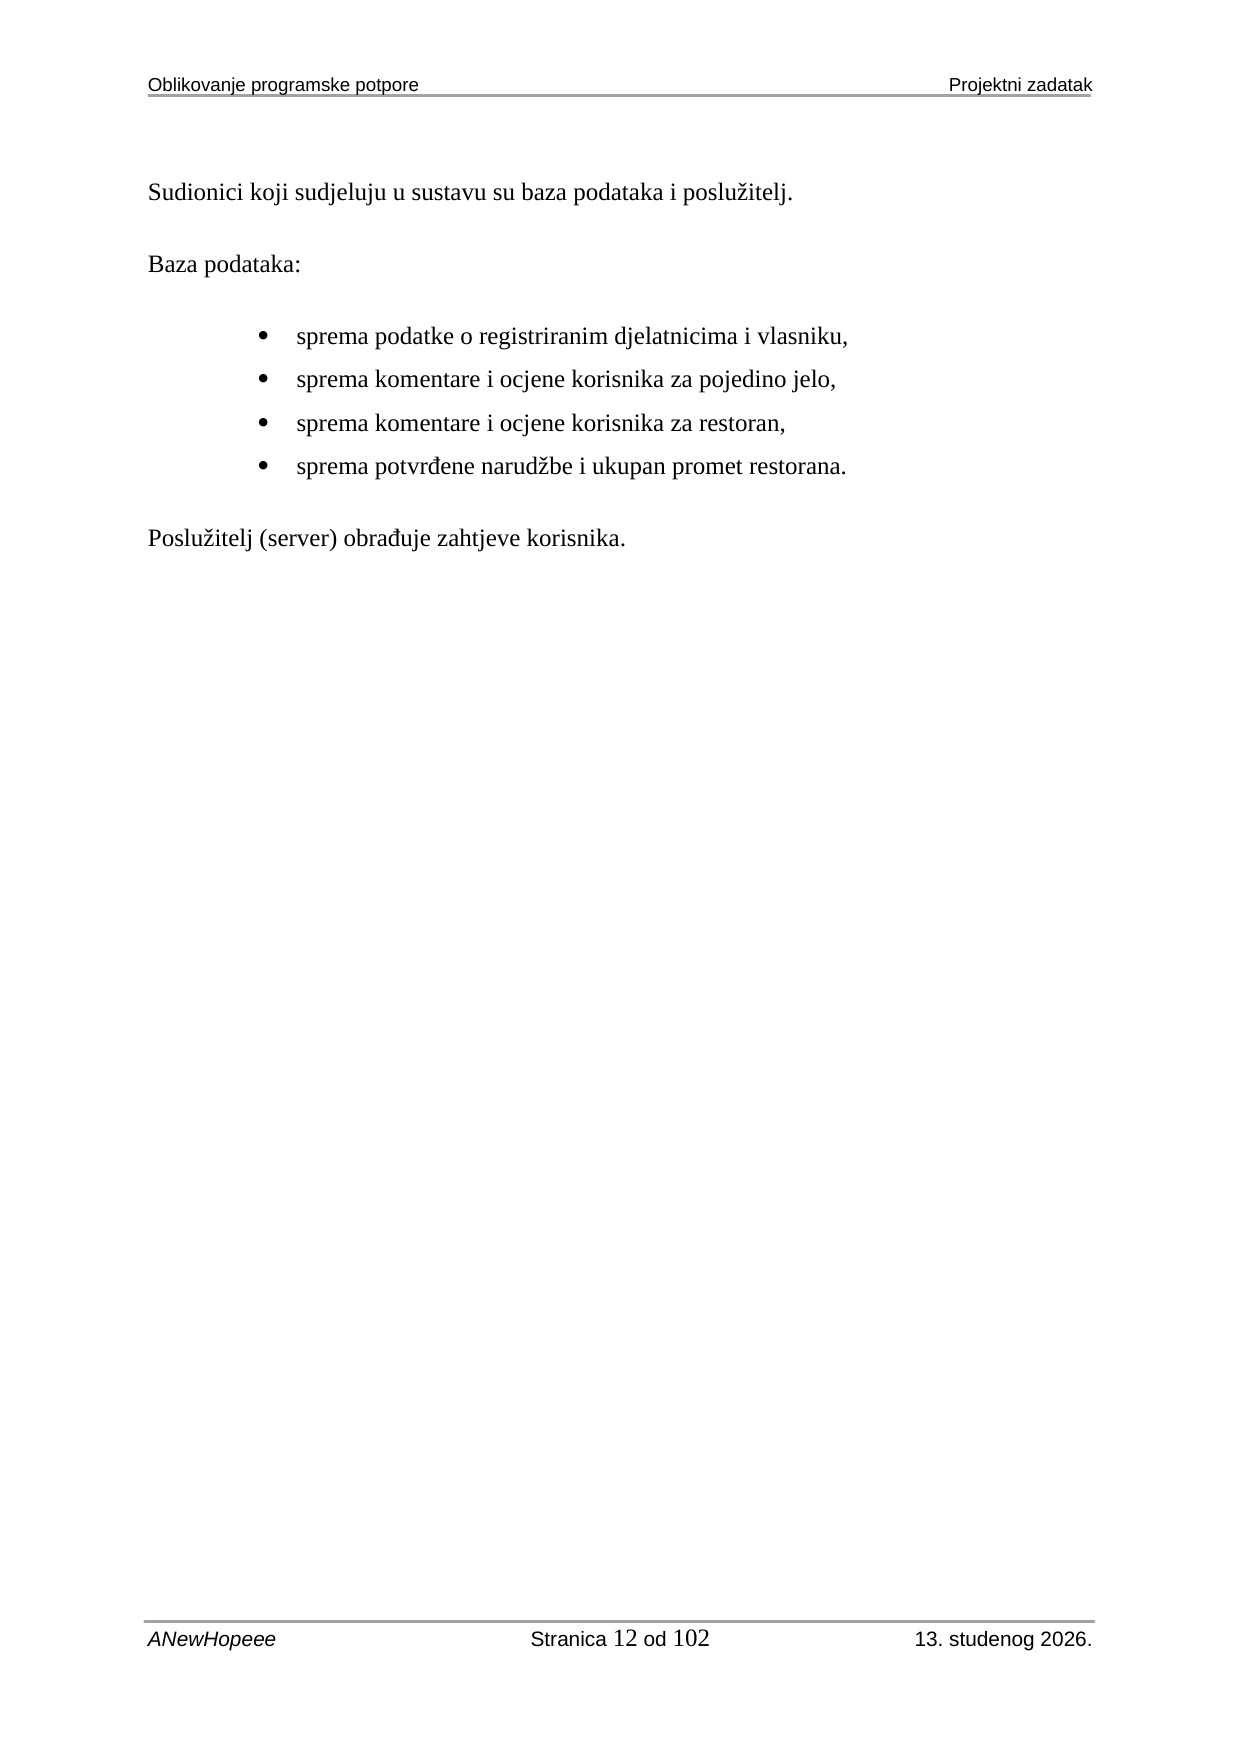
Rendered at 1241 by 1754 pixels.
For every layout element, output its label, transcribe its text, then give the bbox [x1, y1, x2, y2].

list sprema podatke o registriranim djelatnicima i vlasniku, [259, 321, 1093, 350]
text Sudionici koji sudjeluju u sustavu su baza podataka i poslužitelj. [148, 177, 1093, 206]
list sprema komentare i ocjene korisnika za pojedino jelo, [259, 364, 1093, 393]
text Baza podataka: [148, 249, 1093, 278]
list sprema komentare i ocjene korisnika za restoran, [259, 408, 1093, 436]
list sprema potvrđene narudžbe i ukupan promet restorana. [259, 451, 1093, 479]
text Poslužitelj (server) obrađuje zahtjeve korisnika. [148, 523, 1093, 552]
